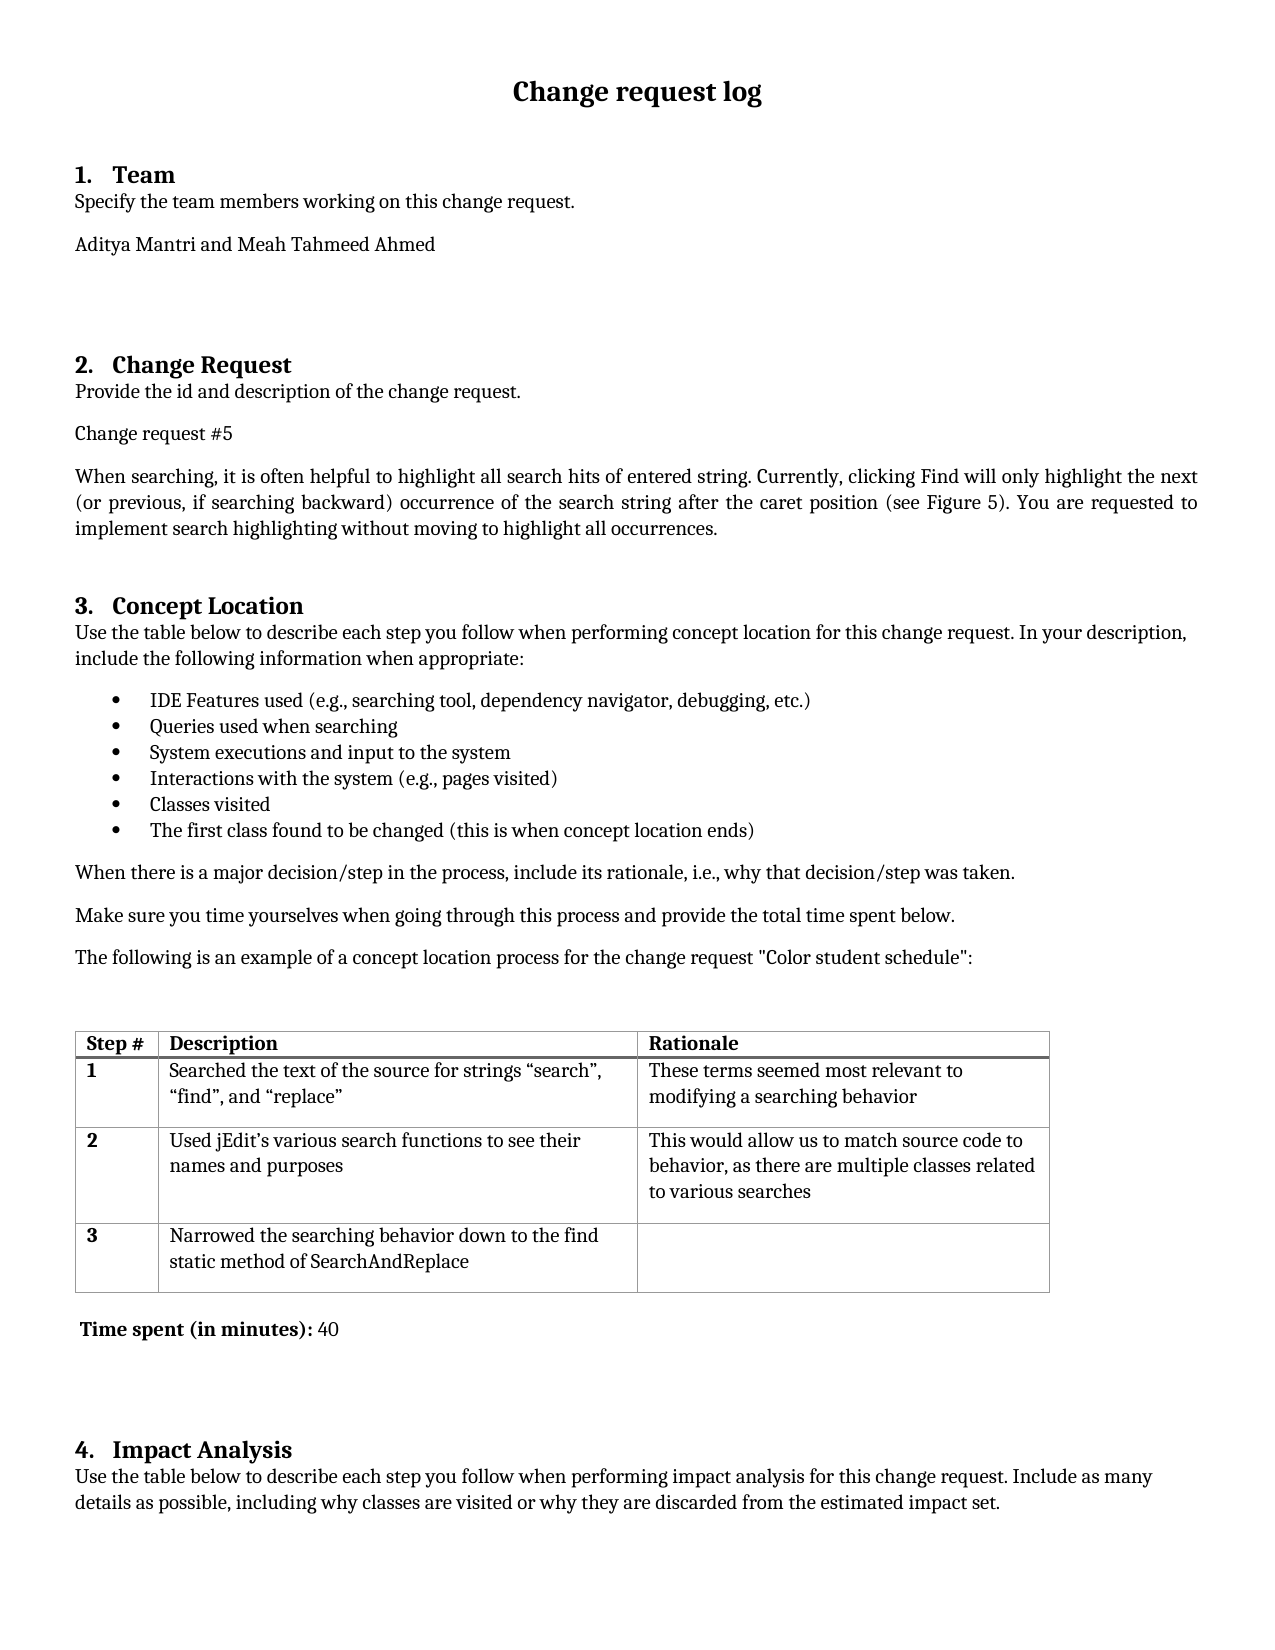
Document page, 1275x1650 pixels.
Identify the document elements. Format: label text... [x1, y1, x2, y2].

text The following is an example of a concept location process for the change request "Color student schedule": [75, 946, 1200, 970]
table_cell 3 [76, 1224, 158, 1292]
table_cell 1 [76, 1059, 158, 1127]
list Queries used when searching [112, 715, 1200, 739]
text Use the table below to describe each step you follow when performing impact analysis for this change request. Include as many details as possible, including why classes are visited or why they are discarded from the estimated impact set. [75, 1465, 1200, 1515]
subtitle Concept Location [75, 592, 1200, 621]
text Make sure you time yourselves when going through this process and provide the total time spent below. [75, 903, 1200, 927]
text Provide the id and description of the change request. [75, 379, 1200, 403]
table_cell Narrowed the searching behavior down to the find static method of SearchAndReplace [159, 1224, 637, 1292]
table_cell This would allow us to match source code to behavior, as there are multiple classes related to various searches [638, 1128, 1049, 1222]
table_header Step # [76, 1032, 158, 1056]
table_cell Used jEdit’s various search functions to see their names and purposes [159, 1128, 637, 1222]
table_cell These terms seemed most relevant to modifying a searching behavior [638, 1059, 1049, 1127]
text Use the table below to describe each step you follow when performing concept location for this change request. In your description, include the following information when appropriate: [75, 621, 1200, 671]
title Change request log [75, 75, 1200, 108]
subtitle Impact Analysis [75, 1436, 1200, 1465]
text Aditya Mantri and Meah Tahmeed Ahmed [75, 232, 1200, 256]
list Classes visited [112, 792, 1200, 816]
list IDE Features used (e.g., searching tool, dependency navigator, debugging, etc.) [112, 689, 1200, 713]
subtitle Change Request [75, 351, 1200, 379]
table_cell [638, 1224, 1049, 1292]
text Change request #5 [75, 422, 1200, 446]
table_header Rationale [638, 1032, 1049, 1056]
list The first class found to be changed (this is when concept location ends) [112, 818, 1200, 842]
table_cell Searched the text of the source for strings “search”, “find”, and “replace” [159, 1059, 637, 1127]
table_cell 2 [76, 1128, 158, 1222]
table_header Description [159, 1032, 637, 1056]
list Interactions with the system (e.g., pages visited) [112, 767, 1200, 791]
text Time spent (in minutes): 40 [75, 1318, 1200, 1342]
subtitle Team [75, 161, 1200, 190]
text When searching, it is often helpful to highlight all search hits of entered string. Currently, clicking Find will only highlight the next (or previous, if searching backward) occurrence of the search string after the caret position (see Figure 5). You are requested to implement search highlighting without moving to highlight all occurrences. [75, 464, 1200, 540]
list System executions and input to the system [112, 741, 1200, 765]
text When there is a major decision/step in the process, include its rationale, i.e., why that decision/step was taken. [75, 861, 1200, 885]
text Specify the team members working on this change request. [75, 190, 1200, 214]
